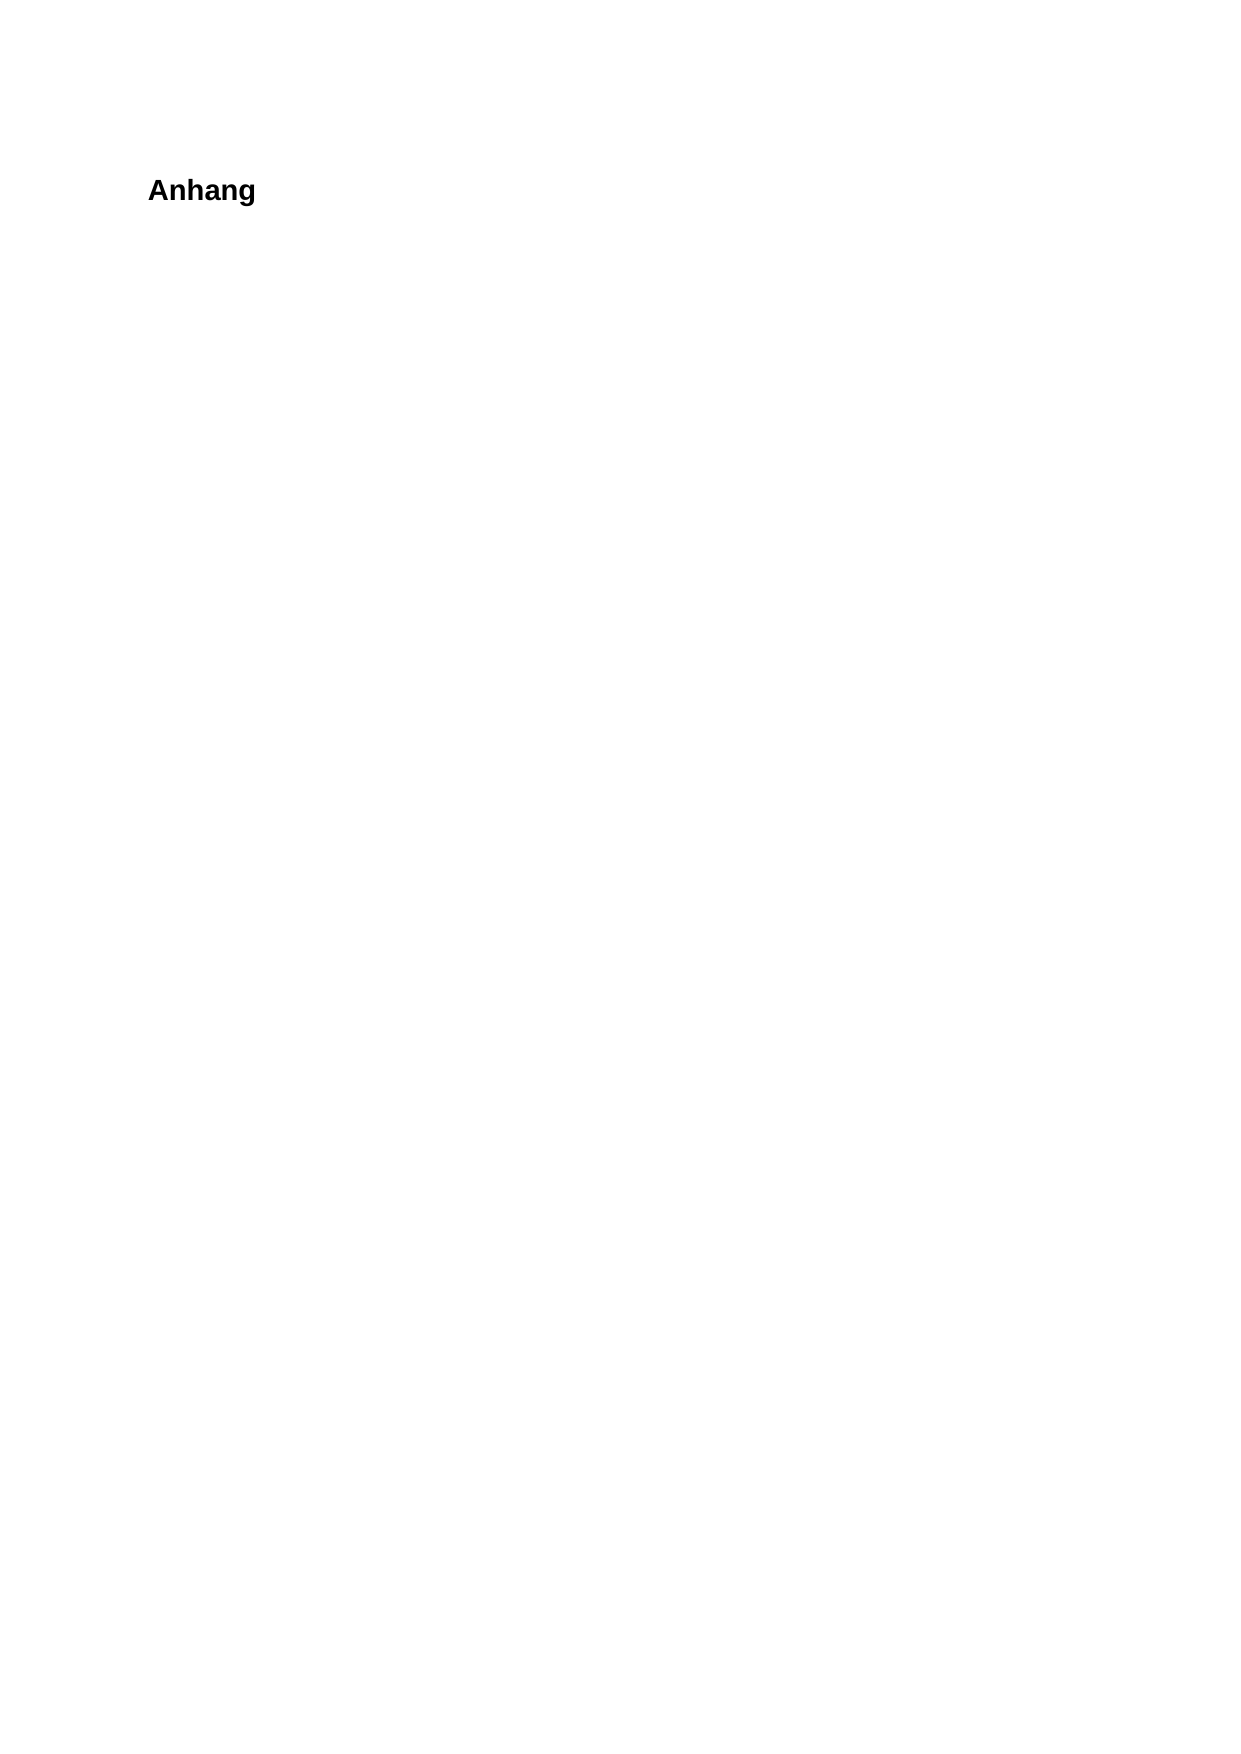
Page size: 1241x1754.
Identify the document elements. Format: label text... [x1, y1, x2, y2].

subtitle Anhang [148, 173, 1093, 206]
